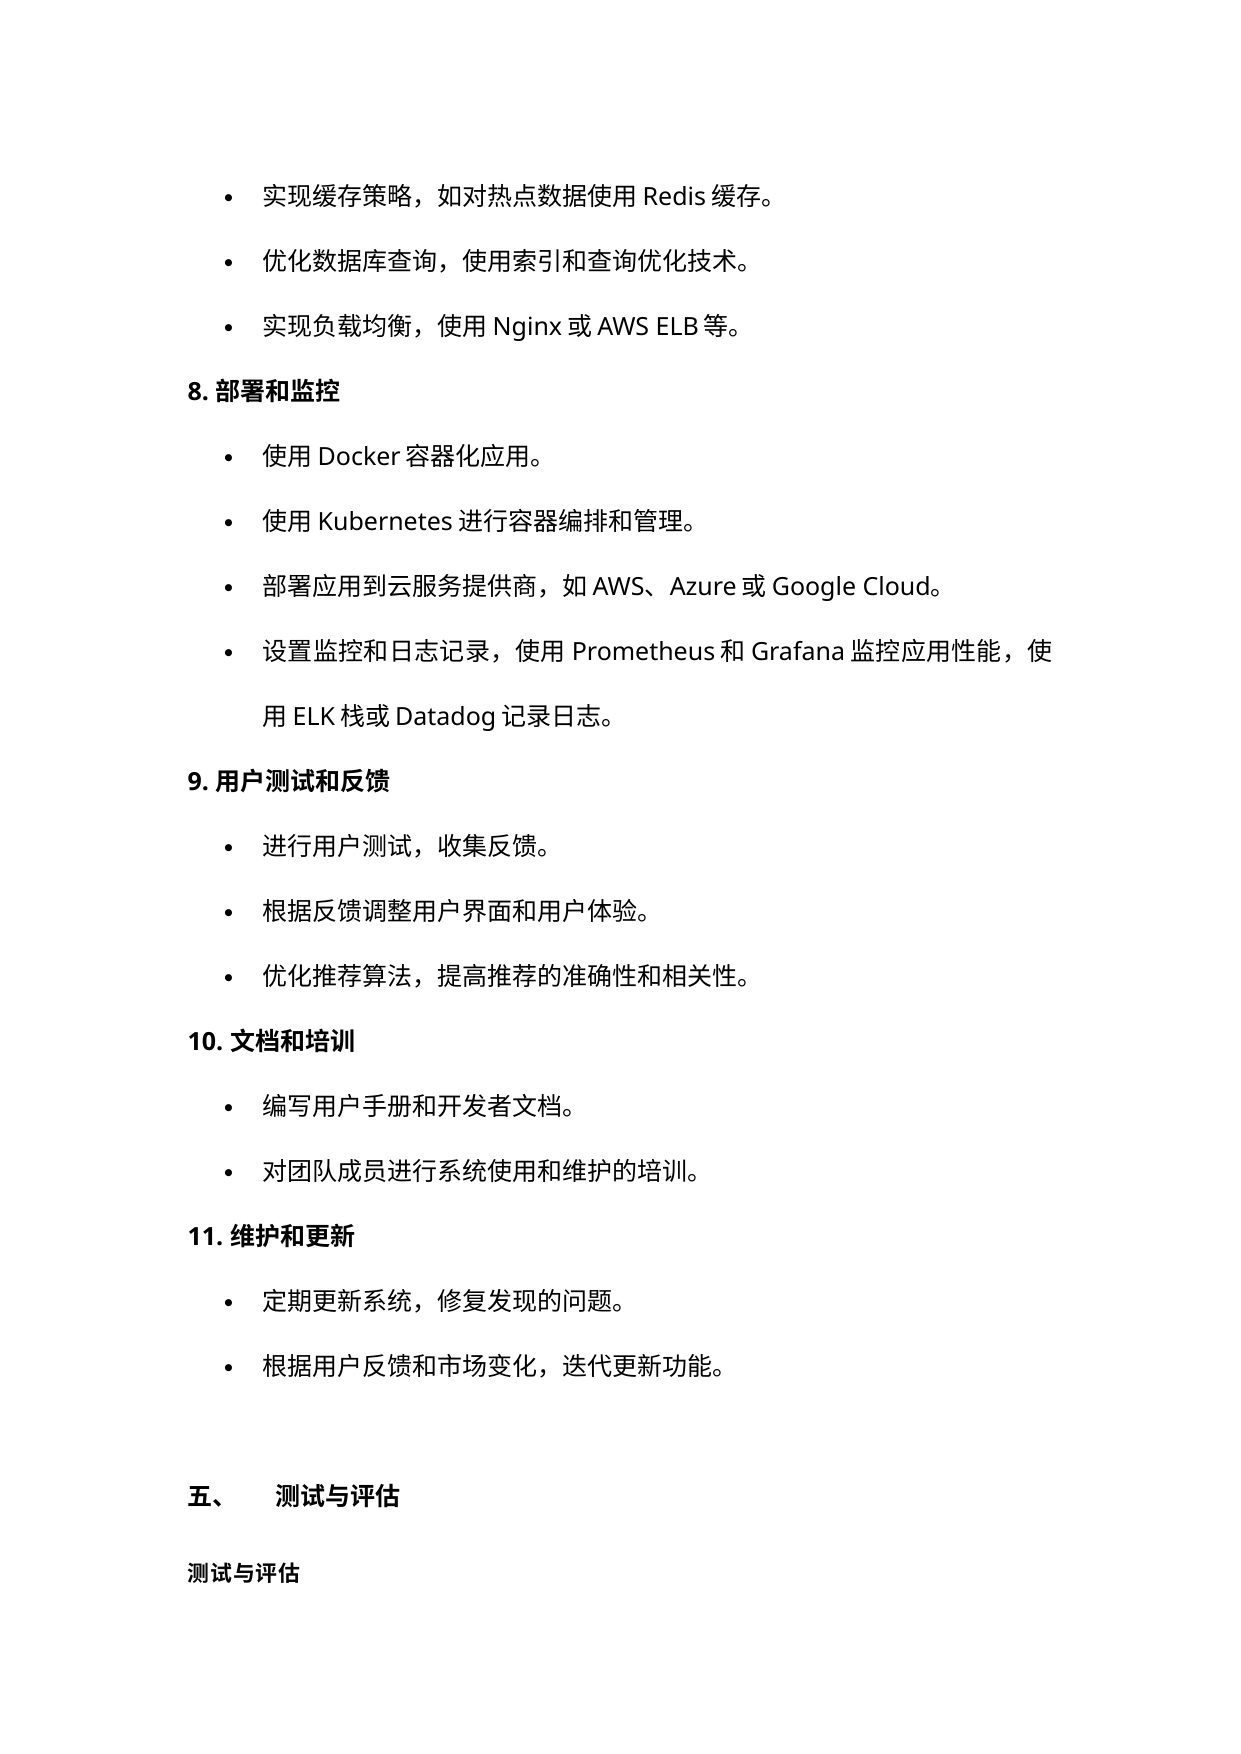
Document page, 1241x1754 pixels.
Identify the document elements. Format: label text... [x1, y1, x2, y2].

list 对团队成员进行系统使用和维护的培训。 [225, 1137, 1053, 1202]
list 编写用户手册和开发者文档。 [225, 1072, 1053, 1137]
list 定期更新系统，修复发现的问题。 [225, 1267, 1053, 1332]
list 使用Docker容器化应用。 [225, 422, 1053, 487]
list 根据反馈调整用户界面和用户体验。 [225, 877, 1053, 942]
list 优化数据库查询，使用索引和查询优化技术。 [225, 227, 1053, 292]
list 使用Kubernetes进行容器编排和管理。 [225, 487, 1053, 552]
list 根据用户反馈和市场变化，迭代更新功能。 [225, 1332, 1053, 1397]
text 9. 用户测试和反馈 [187, 747, 1053, 812]
list 部署应用到云服务提供商，如AWS、Azure或Google Cloud。 [225, 552, 1053, 617]
list 进行用户测试，收集反馈。 [225, 812, 1053, 877]
list 实现缓存策略，如对热点数据使用Redis缓存。 [225, 162, 1053, 227]
text 11. 维护和更新 [187, 1202, 1053, 1267]
text 10. 文档和培训 [187, 1007, 1053, 1072]
subtitle 测试与评估 [187, 1556, 1053, 1588]
list 设置监控和日志记录，使用Prometheus和Grafana监控应用性能，使用ELK栈或Datadog记录日志。 [225, 617, 1053, 747]
text 8. 部署和监控 [187, 357, 1053, 422]
list 实现负载均衡，使用Nginx或AWS ELB等。 [225, 292, 1053, 357]
list 优化推荐算法，提高推荐的准确性和相关性。 [225, 942, 1053, 1007]
list 测试与评估 [187, 1462, 1053, 1527]
